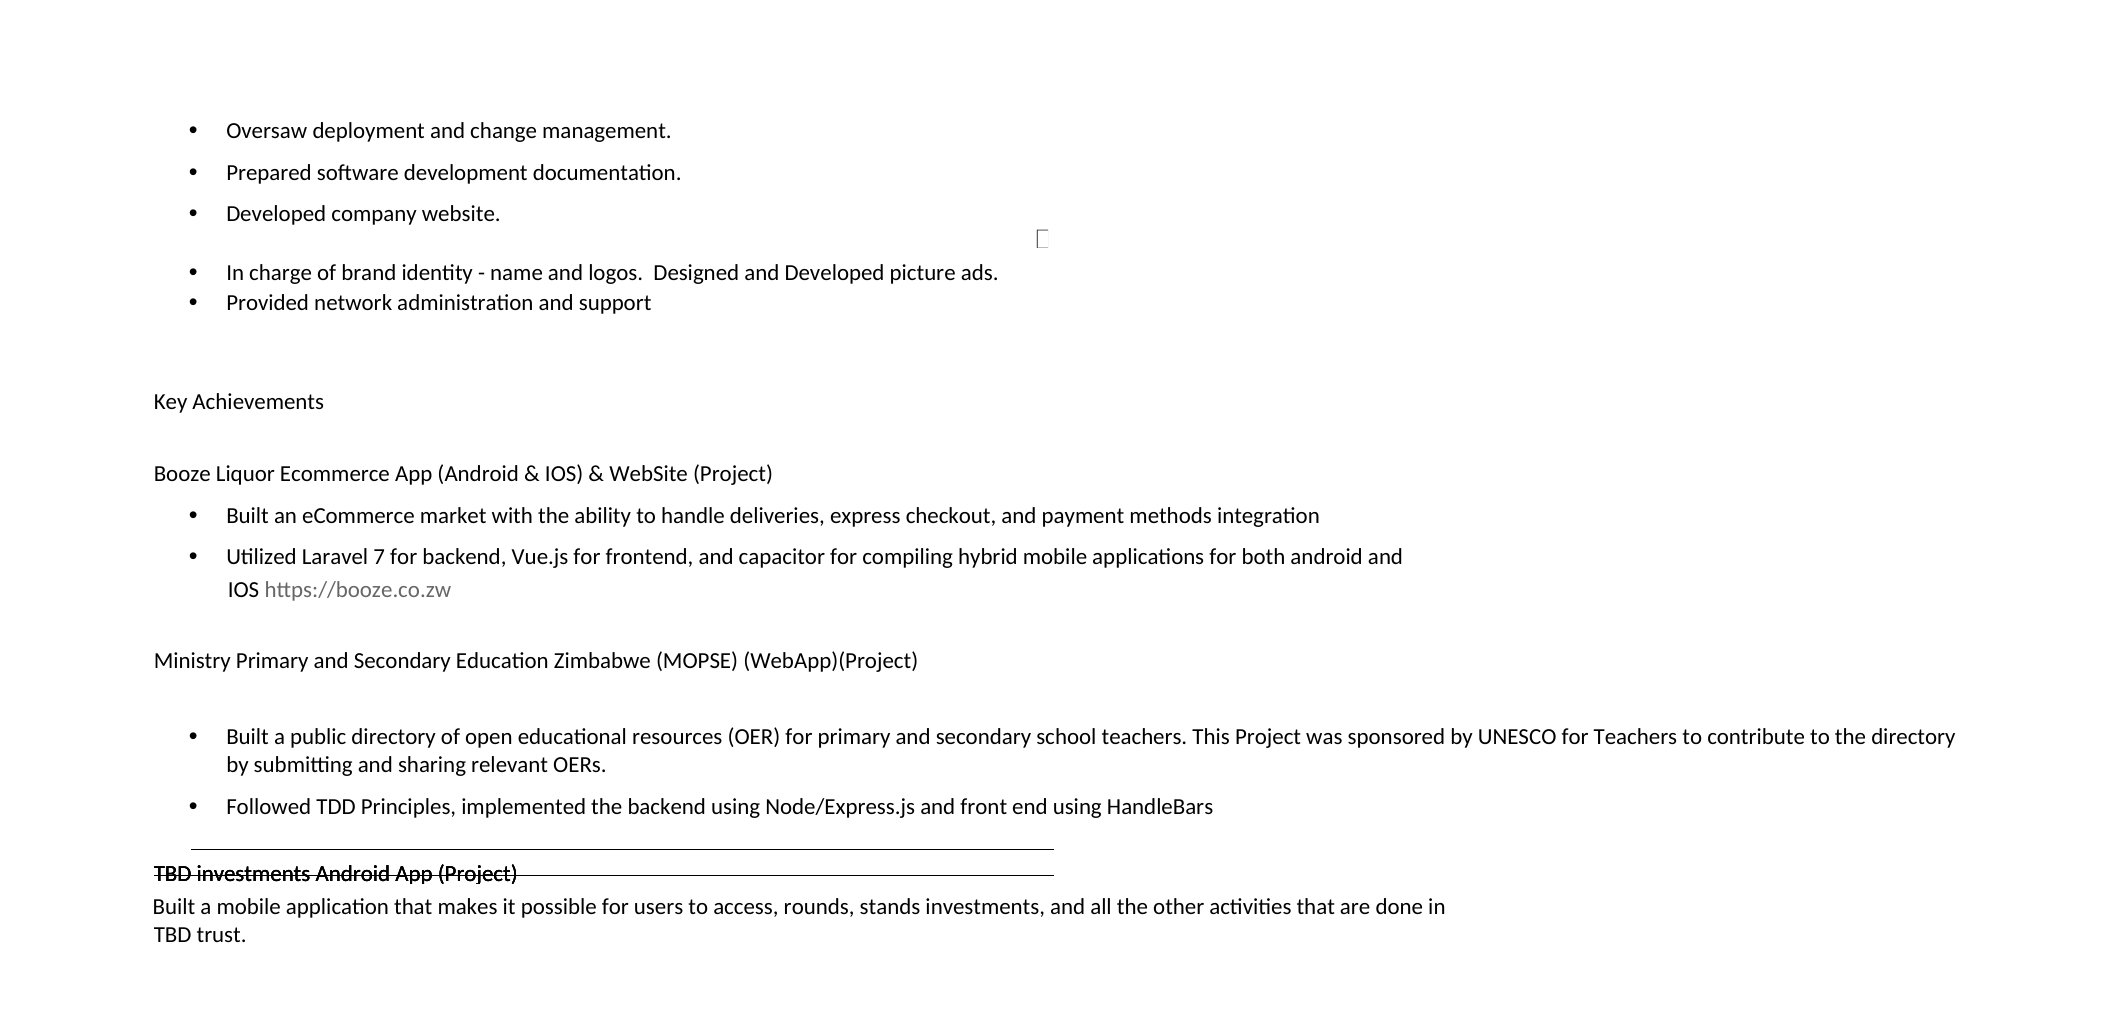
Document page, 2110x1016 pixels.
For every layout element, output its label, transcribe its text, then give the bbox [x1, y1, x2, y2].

text Key Achievements [153, 387, 1961, 416]
list Developed company website. [188, 198, 1961, 227]
text Ministry Primary and Secondary Education Zimbabwe (MOPSE) (WebApp)(Project) [153, 646, 1961, 674]
text IOS https://booze.co.zw [228, 575, 1959, 603]
text Booze Liquor Ecommerce App (Android & IOS) & WebSite (Project) [153, 459, 1961, 488]
picture [1035, 229, 1049, 248]
list In charge of brand identity - name and logos. Designed and Developed picture ads. [188, 257, 1961, 286]
list Oversaw deployment and change management. [188, 115, 1961, 144]
text Built a mobile application that makes it possible for users to access, rounds, stands investments, and all the other activities that are done in TBD trust. [152, 892, 1449, 948]
list Built an eCommerce market with the ability to handle deliveries, express checkout, and payment methods integration [188, 500, 1961, 529]
list Followed TDD Principles, implemented the backend using Node/Express.js and front end using HandleBars [188, 791, 1961, 820]
list Utilized Laravel 7 for backend, Vue.js for frontend, and capacitor for compiling hybrid mobile applications for both android and [188, 541, 1961, 571]
list Prepared software development documentation. [188, 157, 1961, 186]
list Provided network administration and support [188, 287, 1961, 316]
list Built a public directory of open educational resources (OER) for primary and secondary school teachers. This Project was sponsored by UNESCO for Teachers to contribute to the directory by submitting and sharing relevant OERs. [188, 721, 1961, 779]
